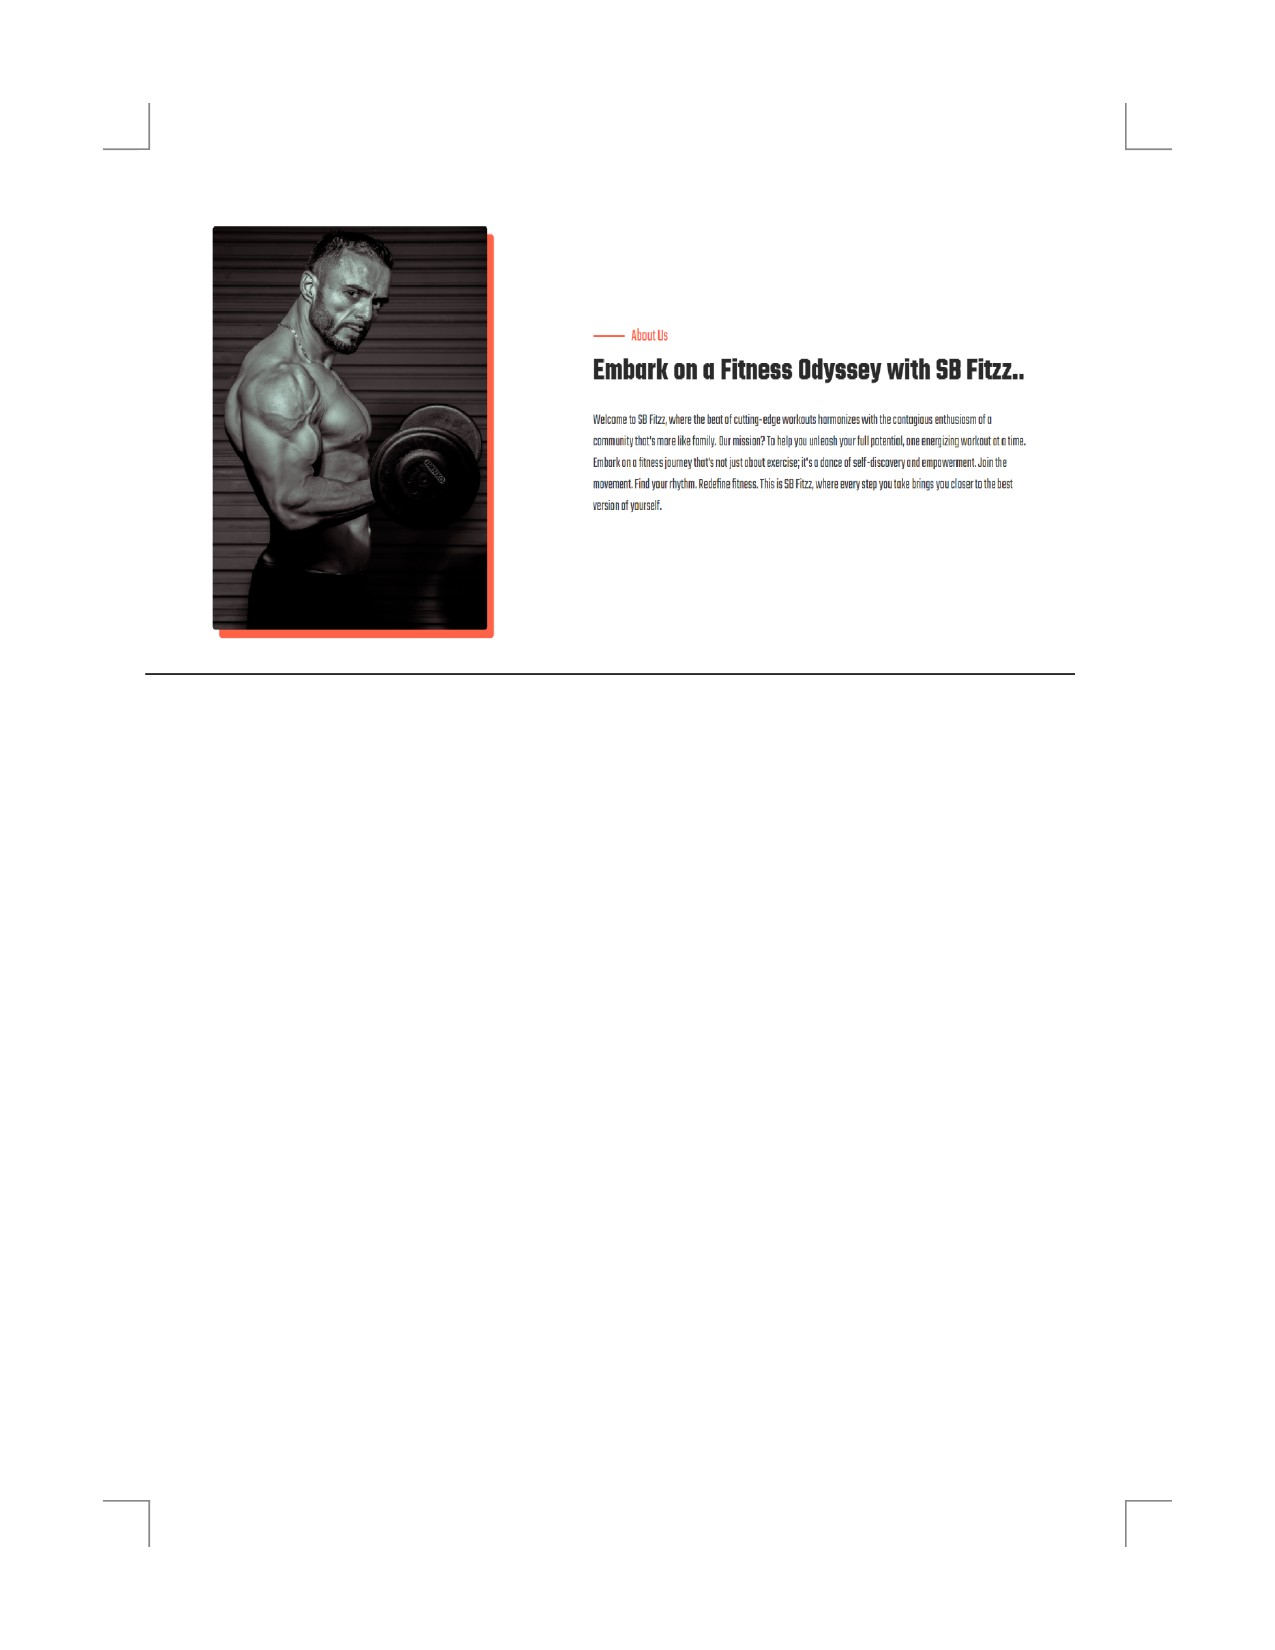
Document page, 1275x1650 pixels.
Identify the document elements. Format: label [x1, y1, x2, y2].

picture [137, 150, 1075, 675]
